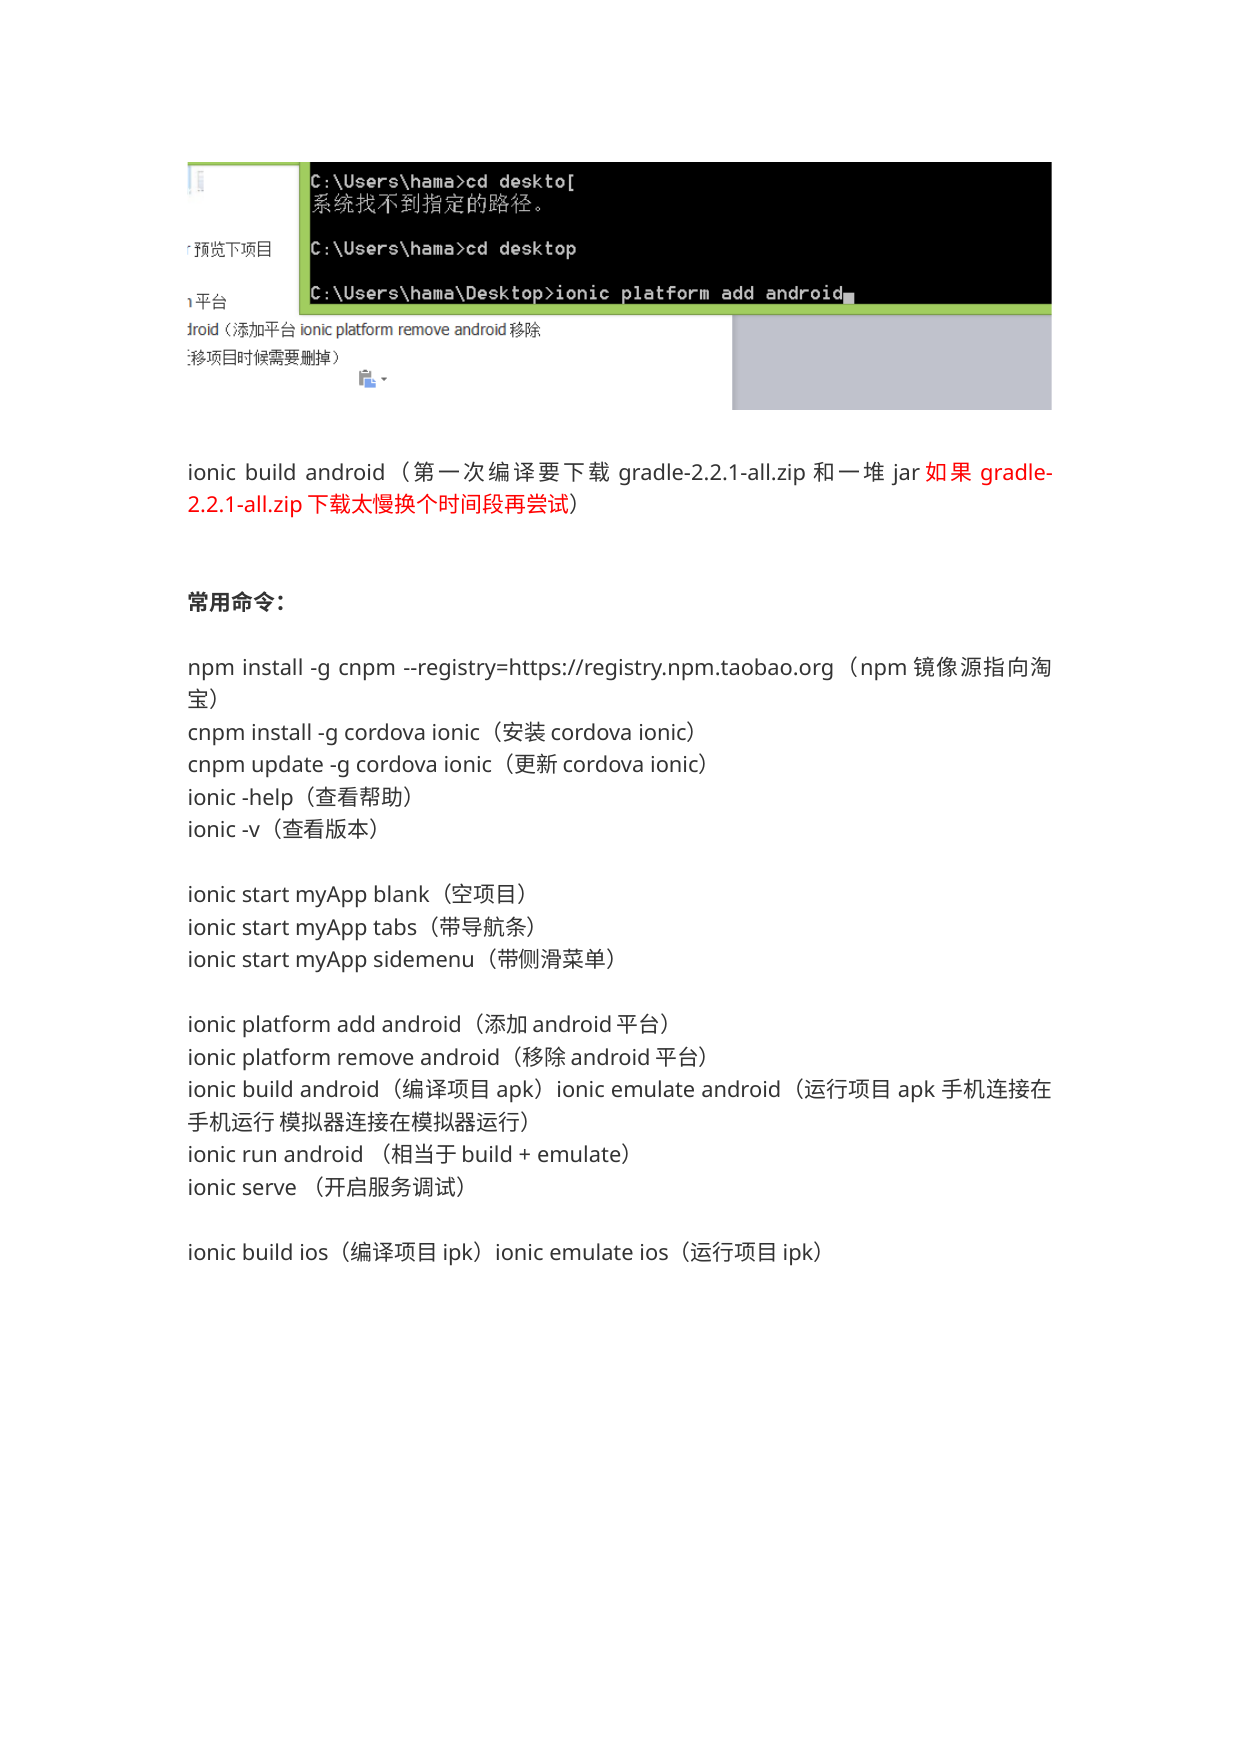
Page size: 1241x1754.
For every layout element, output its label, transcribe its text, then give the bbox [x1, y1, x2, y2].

picture [187, 162, 1052, 410]
list ionic build android（第一次编译要下载gradle-2.2.1-all.zip和一堆jar 如果gradle-2.2.1-all.zip下载太慢换个时间段再尝试） [187, 454, 1053, 519]
list 常用命令： npm install -g cnpm --registry=https://registry.npm.taobao.org（npm镜像源指向淘宝） cnpm install -g cordova ionic（安装cordova ionic） cnpm update -g cordova ionic（更新cordova ionic） ionic -help（查看帮助） ionic -v（查看版本） ionic start myApp blank（空项目） ionic start myApp tabs（带导航条） ionic start myApp sidemenu（带侧滑菜单） ionic platform add android（添加android平台） ionic platform remove android（移除android平台） ionic build android（编译项目apk）ionic emulate android（运行项目apk 手机连接在手机运行 模拟器连接在模拟器运行） ionic run android （相当于build + emulate） ionic serve （开启服务调试） ionic build ios（编译项目ipk）ionic emulate ios（运行项目ipk） [187, 584, 1053, 1267]
